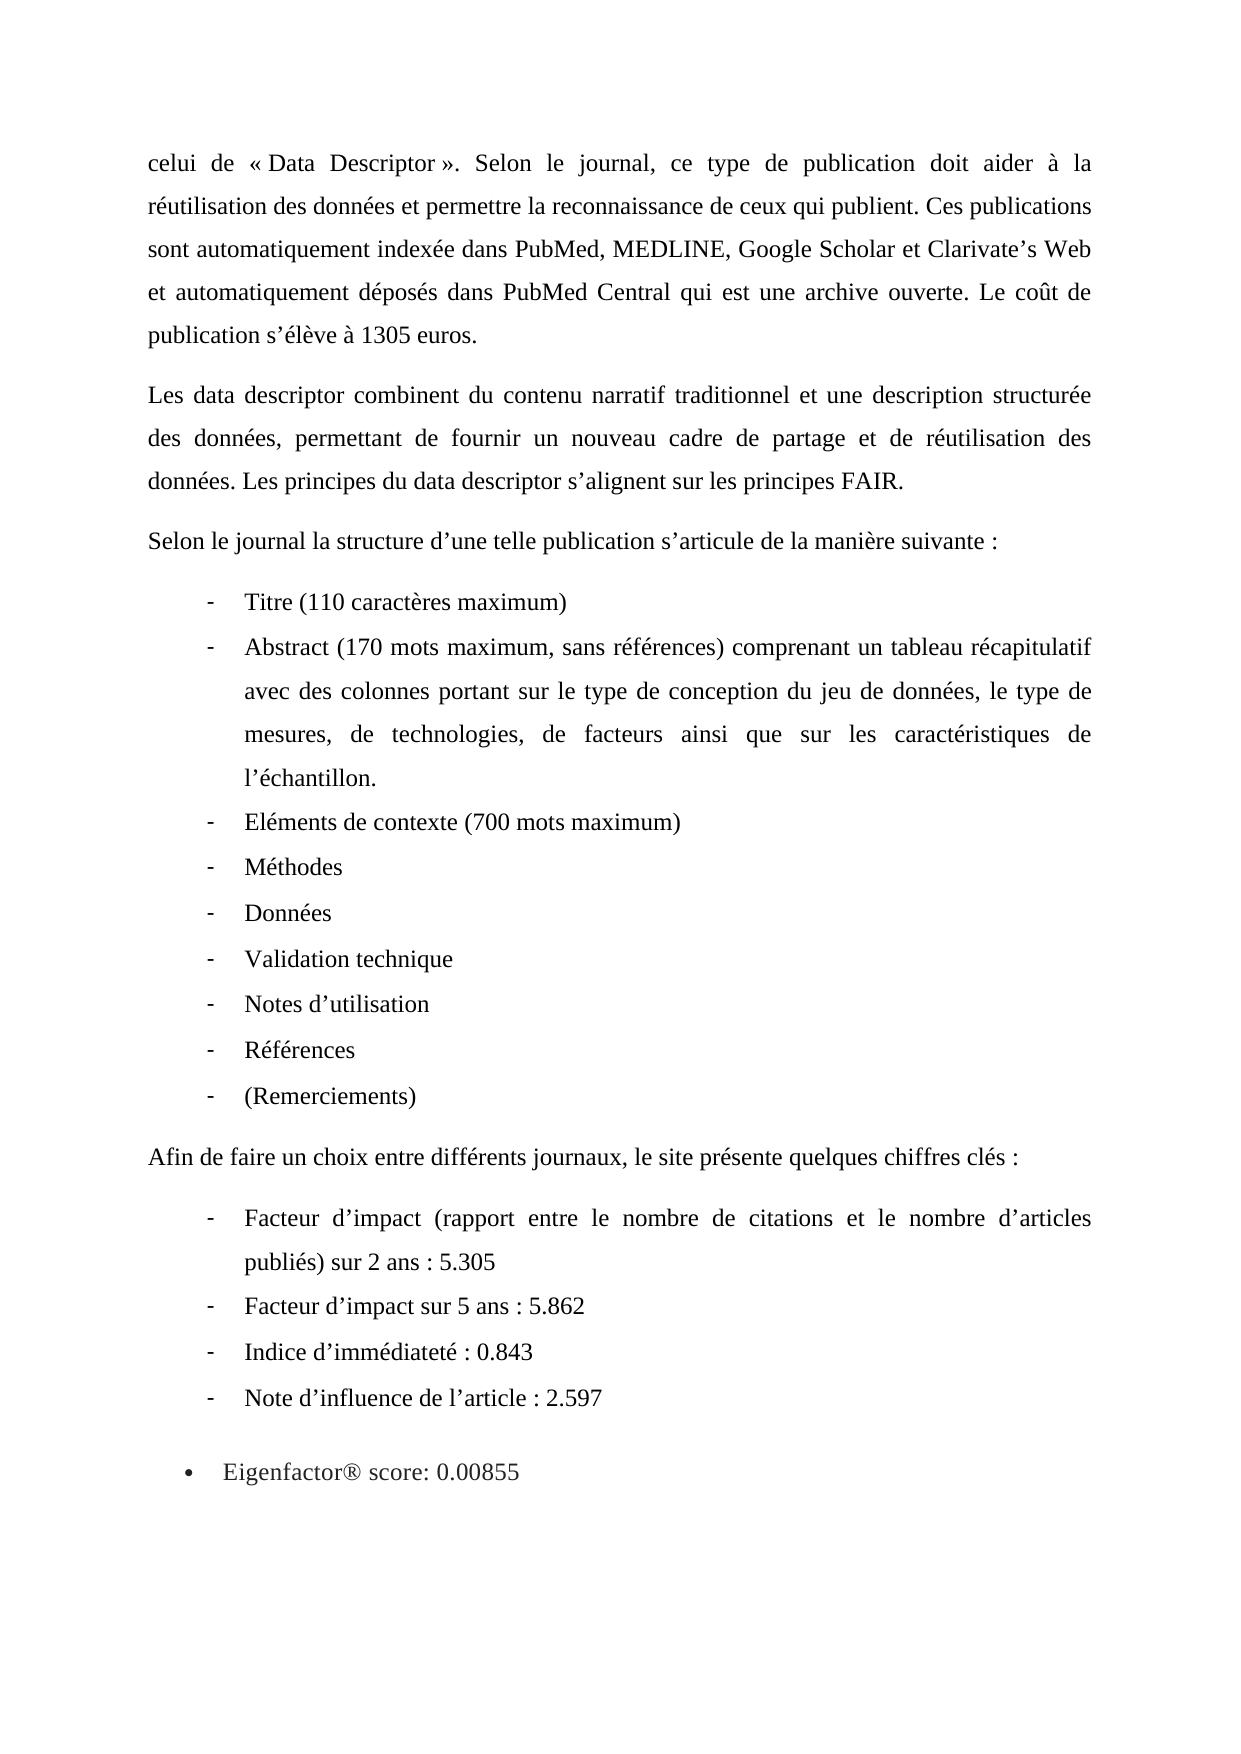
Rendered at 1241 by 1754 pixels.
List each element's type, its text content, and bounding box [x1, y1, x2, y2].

list Eléments de contexte (700 mots maximum) [207, 806, 1093, 836]
list (Remerciements) [207, 1080, 1093, 1111]
list Facteur d’impact (rapport entre le nombre de citations et le nombre d’articles publiés) sur 2 ans : 5.305 [207, 1202, 1093, 1276]
list Notes d’utilisation [207, 989, 1093, 1019]
text Les data descriptor combinent du contenu narratif traditionnel et une description structurée des données, permettant de fournir un nouveau cadre de partage et de réutilisation des données. Les principes du data descriptor s’alignent sur les principes FAIR. [148, 380, 1093, 495]
list Note d’influence de l’article : 2.597 [207, 1382, 1093, 1412]
list Méthodes [207, 851, 1093, 882]
list Abstract (170 mots maximum, sans références) comprenant un tableau récapitulatif avec des colonnes portant sur le type de conception du jeu de données, le type de mesures, de technologies, de facteurs ainsi que sur les caractéristiques de l’échantillon. [207, 631, 1093, 791]
list Indice d’immédiateté : 0.843 [207, 1336, 1093, 1367]
list Eigenfactor® score: 0.00855 [185, 1457, 1093, 1485]
text Afin de faire un choix entre différents journaux, le site présente quelques chiffres clés : [148, 1142, 1093, 1171]
list Facteur d’impact sur 5 ans : 5.862 [207, 1290, 1093, 1321]
text Selon le journal la structure d’une telle publication s’articule de la manière suivante : [148, 526, 1093, 555]
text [148, 148, 1093, 349]
list Titre (110 caractères maximum) [207, 586, 1093, 616]
list Validation technique [207, 943, 1093, 973]
list Données [207, 897, 1093, 928]
list Références [207, 1034, 1093, 1065]
